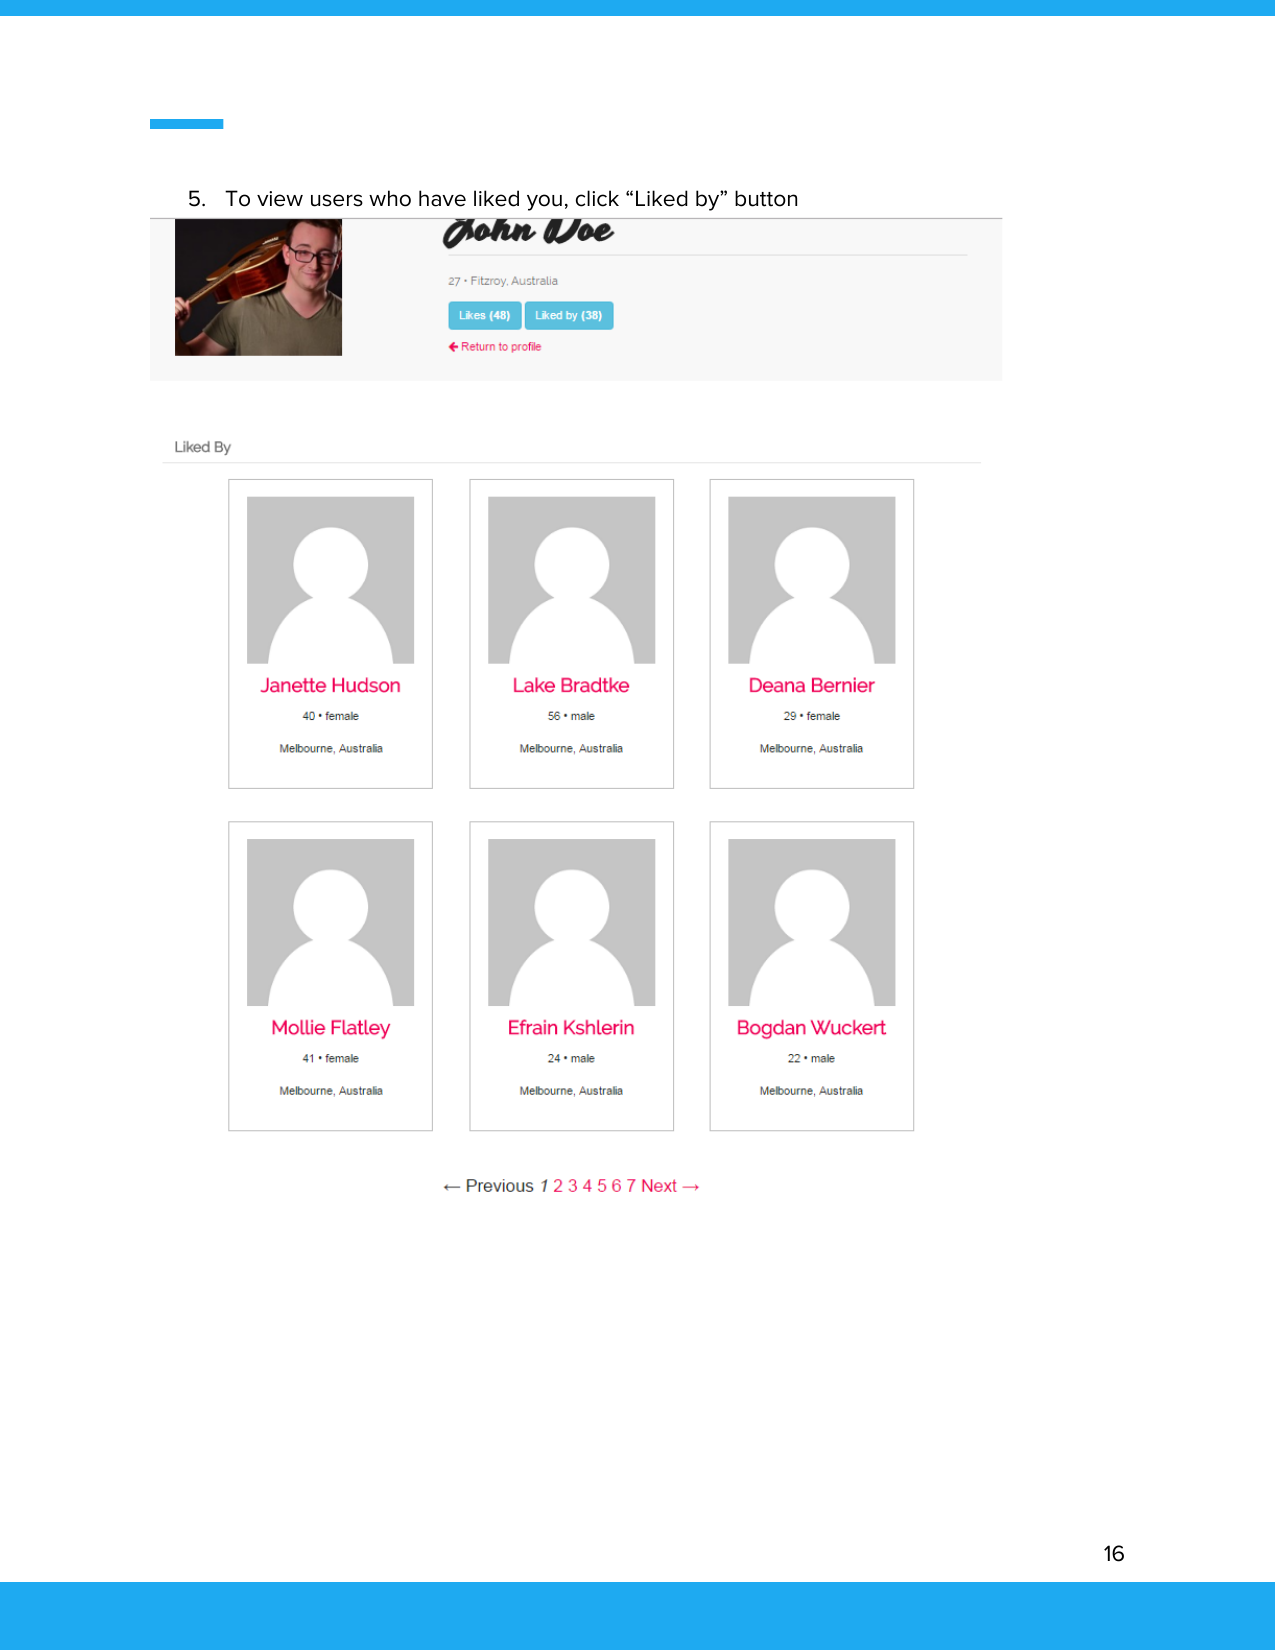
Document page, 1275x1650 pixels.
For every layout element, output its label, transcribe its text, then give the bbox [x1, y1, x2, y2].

picture [150, 119, 224, 129]
list To view users who have liked you, click “Liked by” button [187, 186, 1125, 214]
picture [0, 1582, 1275, 1650]
picture [150, 217, 1003, 1220]
picture [0, 0, 1275, 16]
